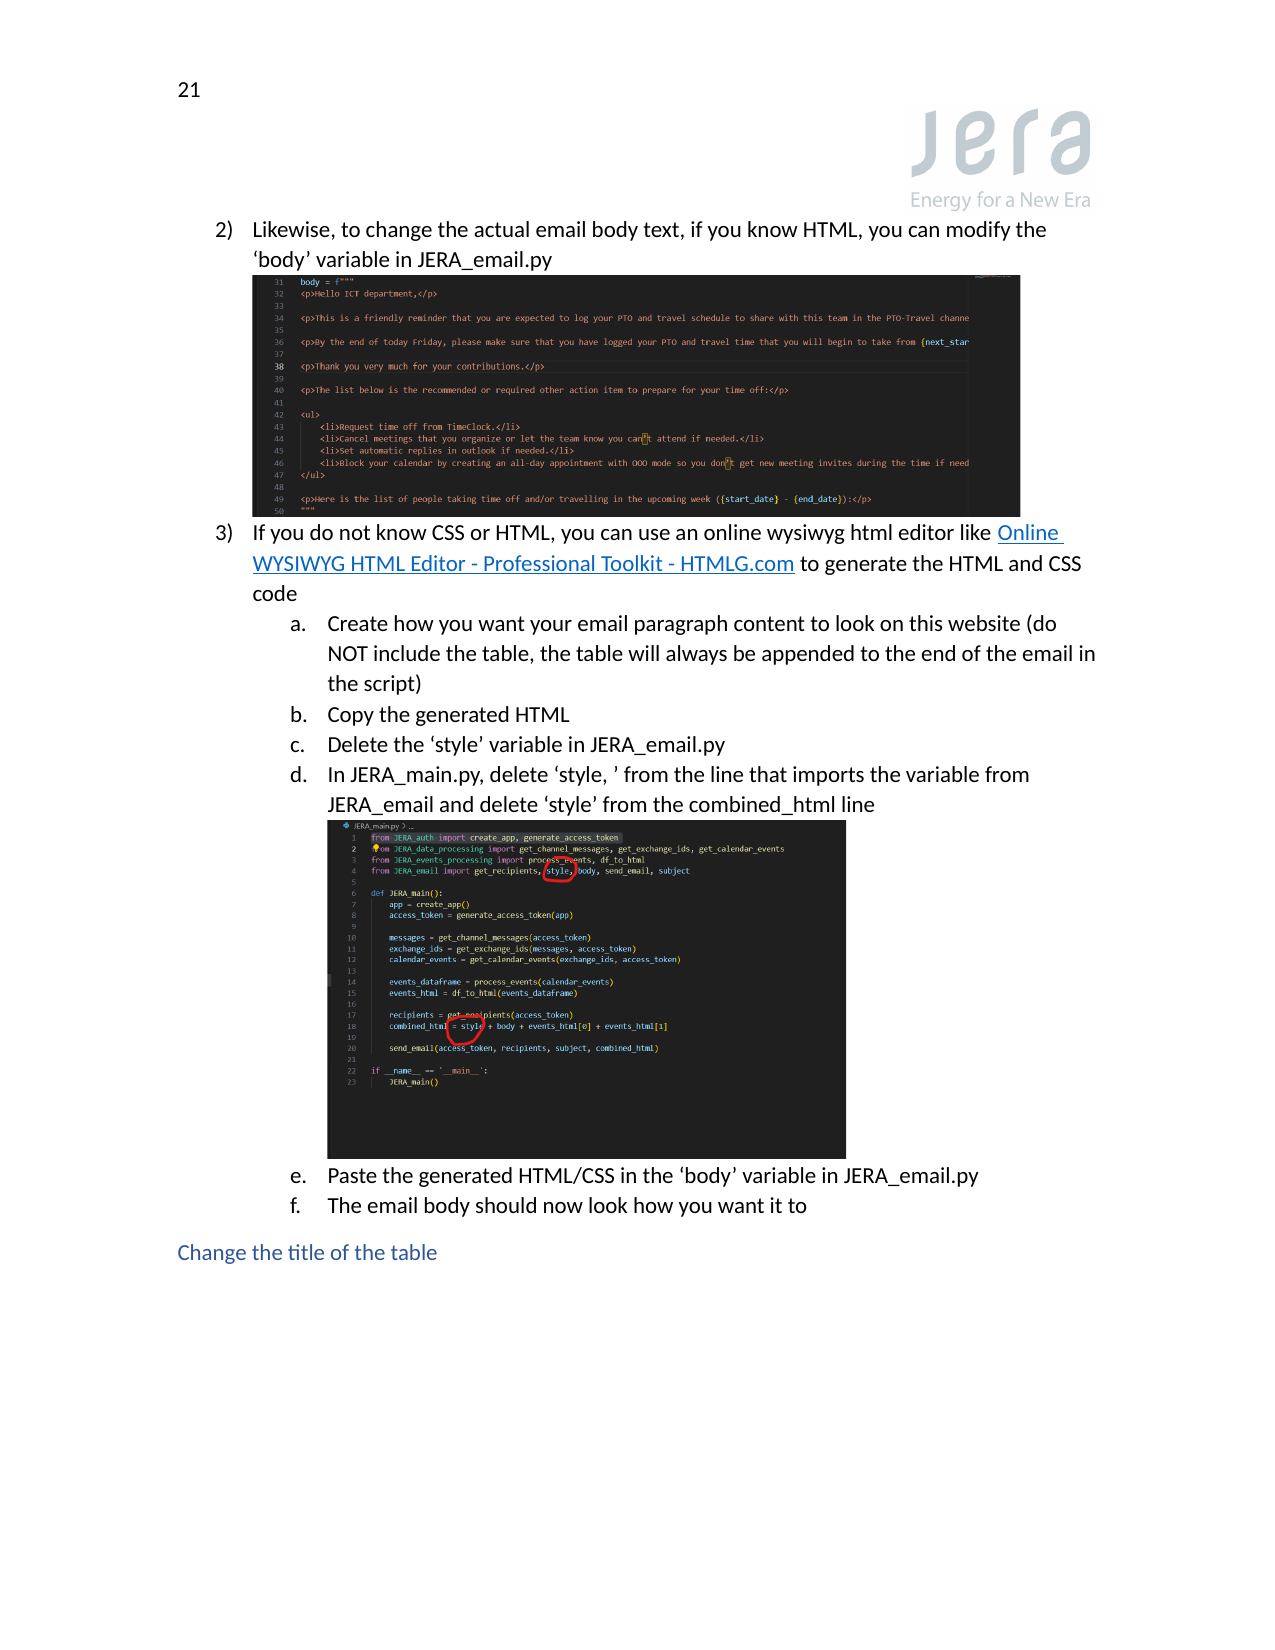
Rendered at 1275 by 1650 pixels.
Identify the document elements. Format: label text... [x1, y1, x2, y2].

list The email body should now look how you want it to [290, 1191, 1098, 1219]
list Paste the generated HTML/CSS in the ‘body’ variable in JERA_email.py [290, 1161, 1098, 1189]
picture [327, 820, 847, 1159]
list Delete the ‘style’ variable in JERA_email.py [290, 730, 1098, 758]
list Create how you want your email paragraph content to look on this website (do NOT include the table, the table will always be appended to the end of the email in the script) [290, 609, 1098, 698]
picture [252, 275, 1021, 517]
list If you do not know CSS or HTML, you can use an online wysiwyg html editor like Online WYSIWYG HTML Editor - Professional Toolkit - HTMLG.com to generate the HTML and CSS code [215, 518, 1098, 607]
subtitle Change the title of the table [177, 1238, 1098, 1266]
list Copy the generated HTML [290, 700, 1098, 728]
picture [902, 103, 1098, 215]
